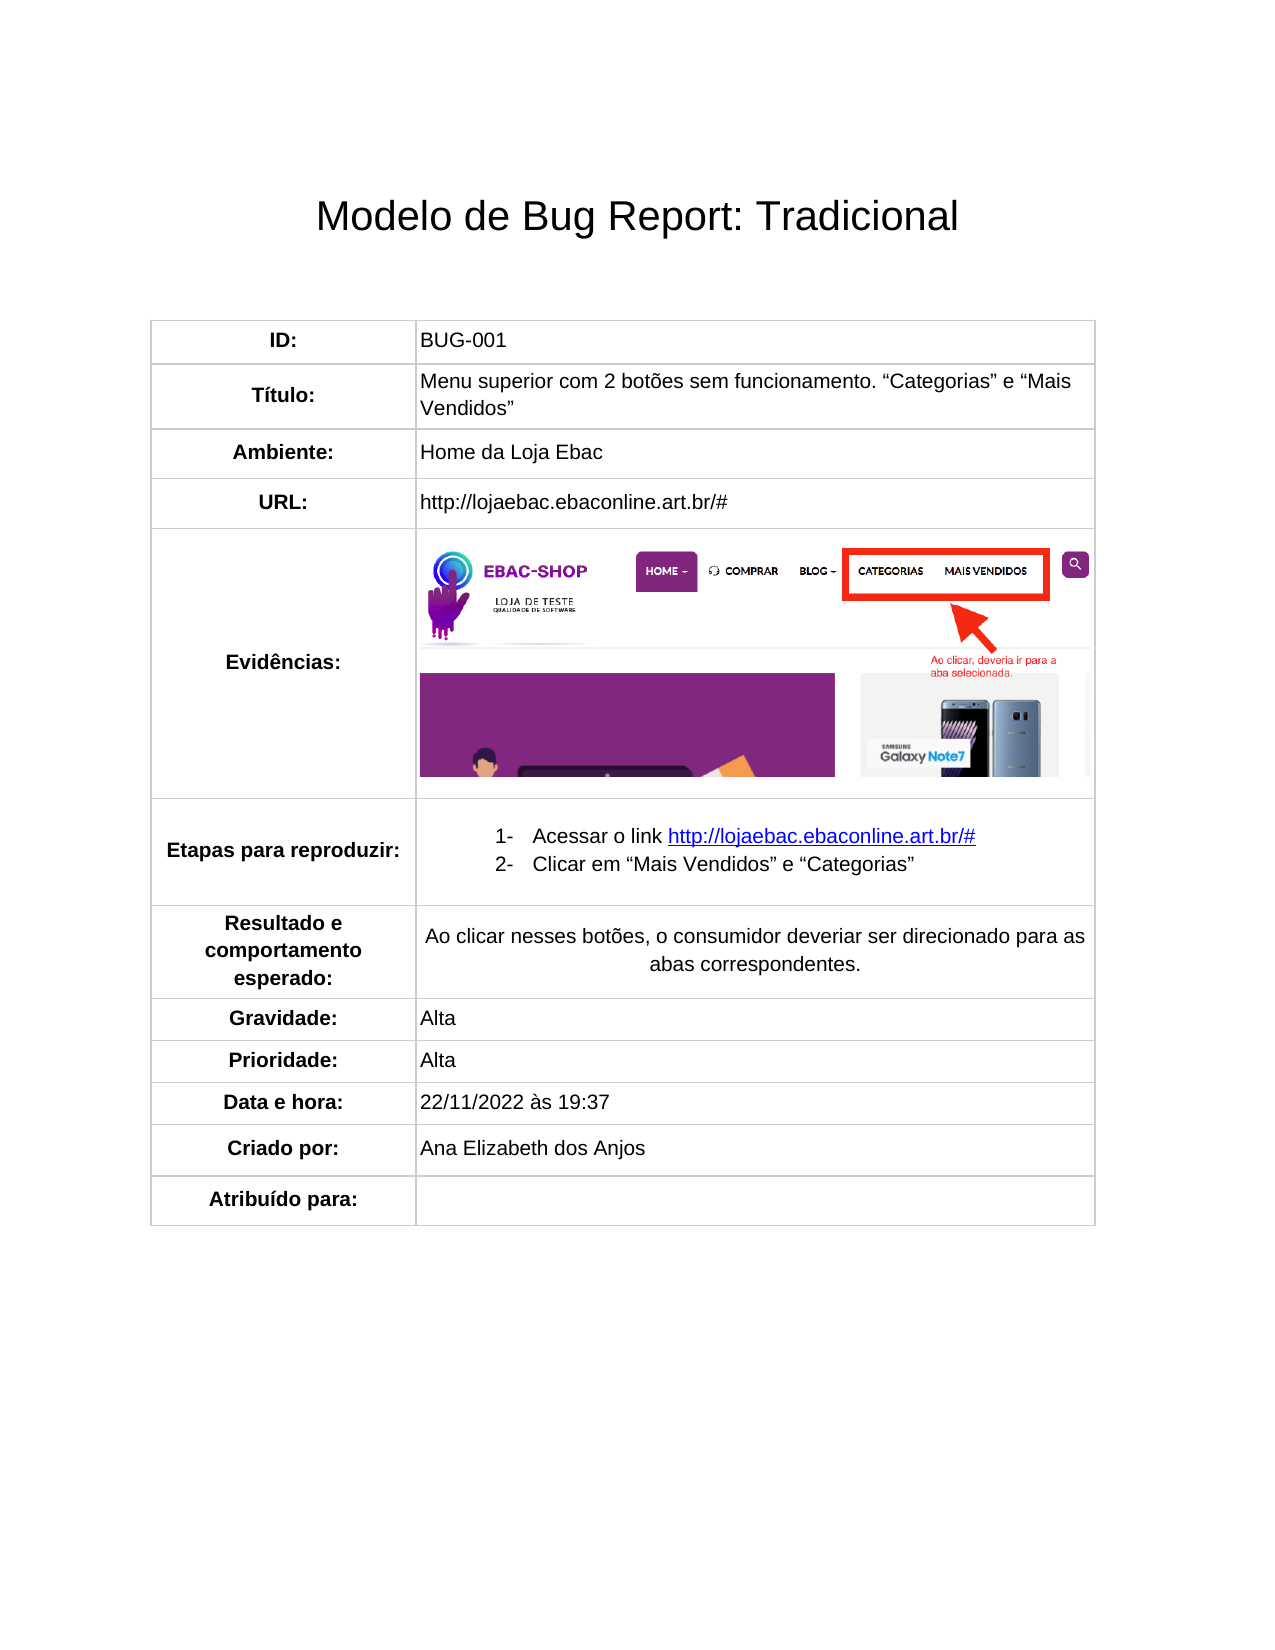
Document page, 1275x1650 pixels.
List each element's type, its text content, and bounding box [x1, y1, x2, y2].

subtitle Modelo de Bug Report: Tradicional [150, 192, 1125, 239]
table_cell Criado por: [152, 1125, 415, 1175]
table_cell Prioridade: [152, 1041, 415, 1082]
table_cell 22/11/2022 às 19:37 [417, 1083, 1094, 1124]
table_cell Ambiente: [152, 430, 415, 477]
table_cell Ao clicar nesses botões, o consumidor deveriar ser direcionado para as abas correspondentes. [417, 906, 1094, 997]
table_cell Gravidade: [152, 999, 415, 1040]
table_cell Alta [417, 999, 1094, 1040]
table_cell Evidências: [152, 529, 415, 798]
table_cell Acessar o link http://lojaebac.ebaconline.art.br/# Clicar em “Mais Vendidos” e “Categorias” [417, 799, 1094, 905]
table_cell [417, 1177, 1094, 1225]
table_cell http://lojaebac.ebaconline.art.br/# [417, 479, 1094, 528]
table_cell [417, 529, 1094, 798]
table_cell Atribuído para: [152, 1177, 415, 1225]
table_cell Etapas para reproduzir: [152, 799, 415, 905]
picture [419, 546, 1091, 777]
table_cell Menu superior com 2 botões sem funcionamento. “Categorias” e “Mais Vendidos” [417, 365, 1094, 428]
table_cell Data e hora: [152, 1083, 415, 1124]
table_cell Alta [417, 1041, 1094, 1082]
table_header ID: [152, 321, 415, 363]
table_cell URL: [152, 479, 415, 528]
table_header BUG-001 [417, 321, 1094, 363]
table_cell Ana Elizabeth dos Anjos [417, 1125, 1094, 1175]
table_cell Título: [152, 365, 415, 428]
table_cell Resultado e comportamento esperado: [152, 906, 415, 997]
table_cell Home da Loja Ebac [417, 430, 1094, 477]
